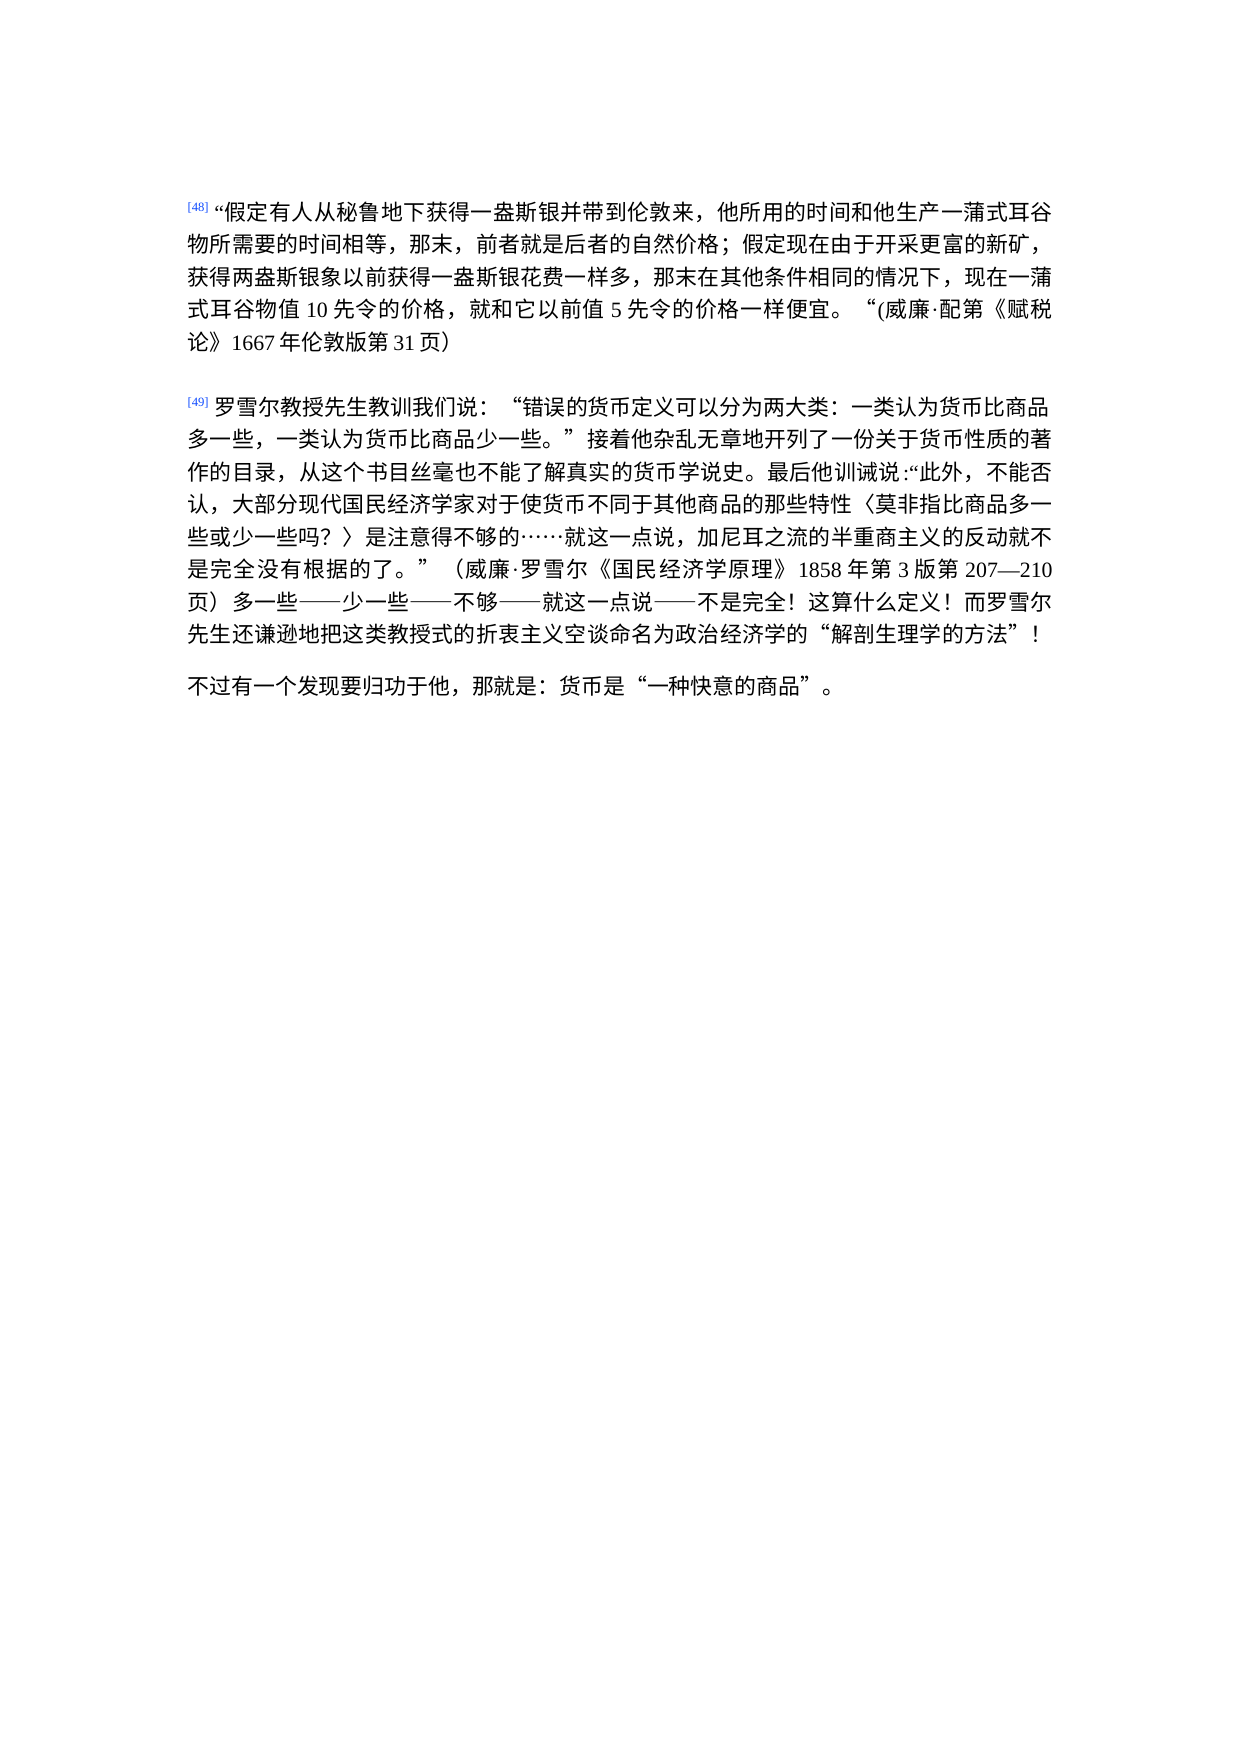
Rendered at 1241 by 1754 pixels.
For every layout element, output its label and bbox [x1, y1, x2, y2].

text [187, 162, 1053, 714]
